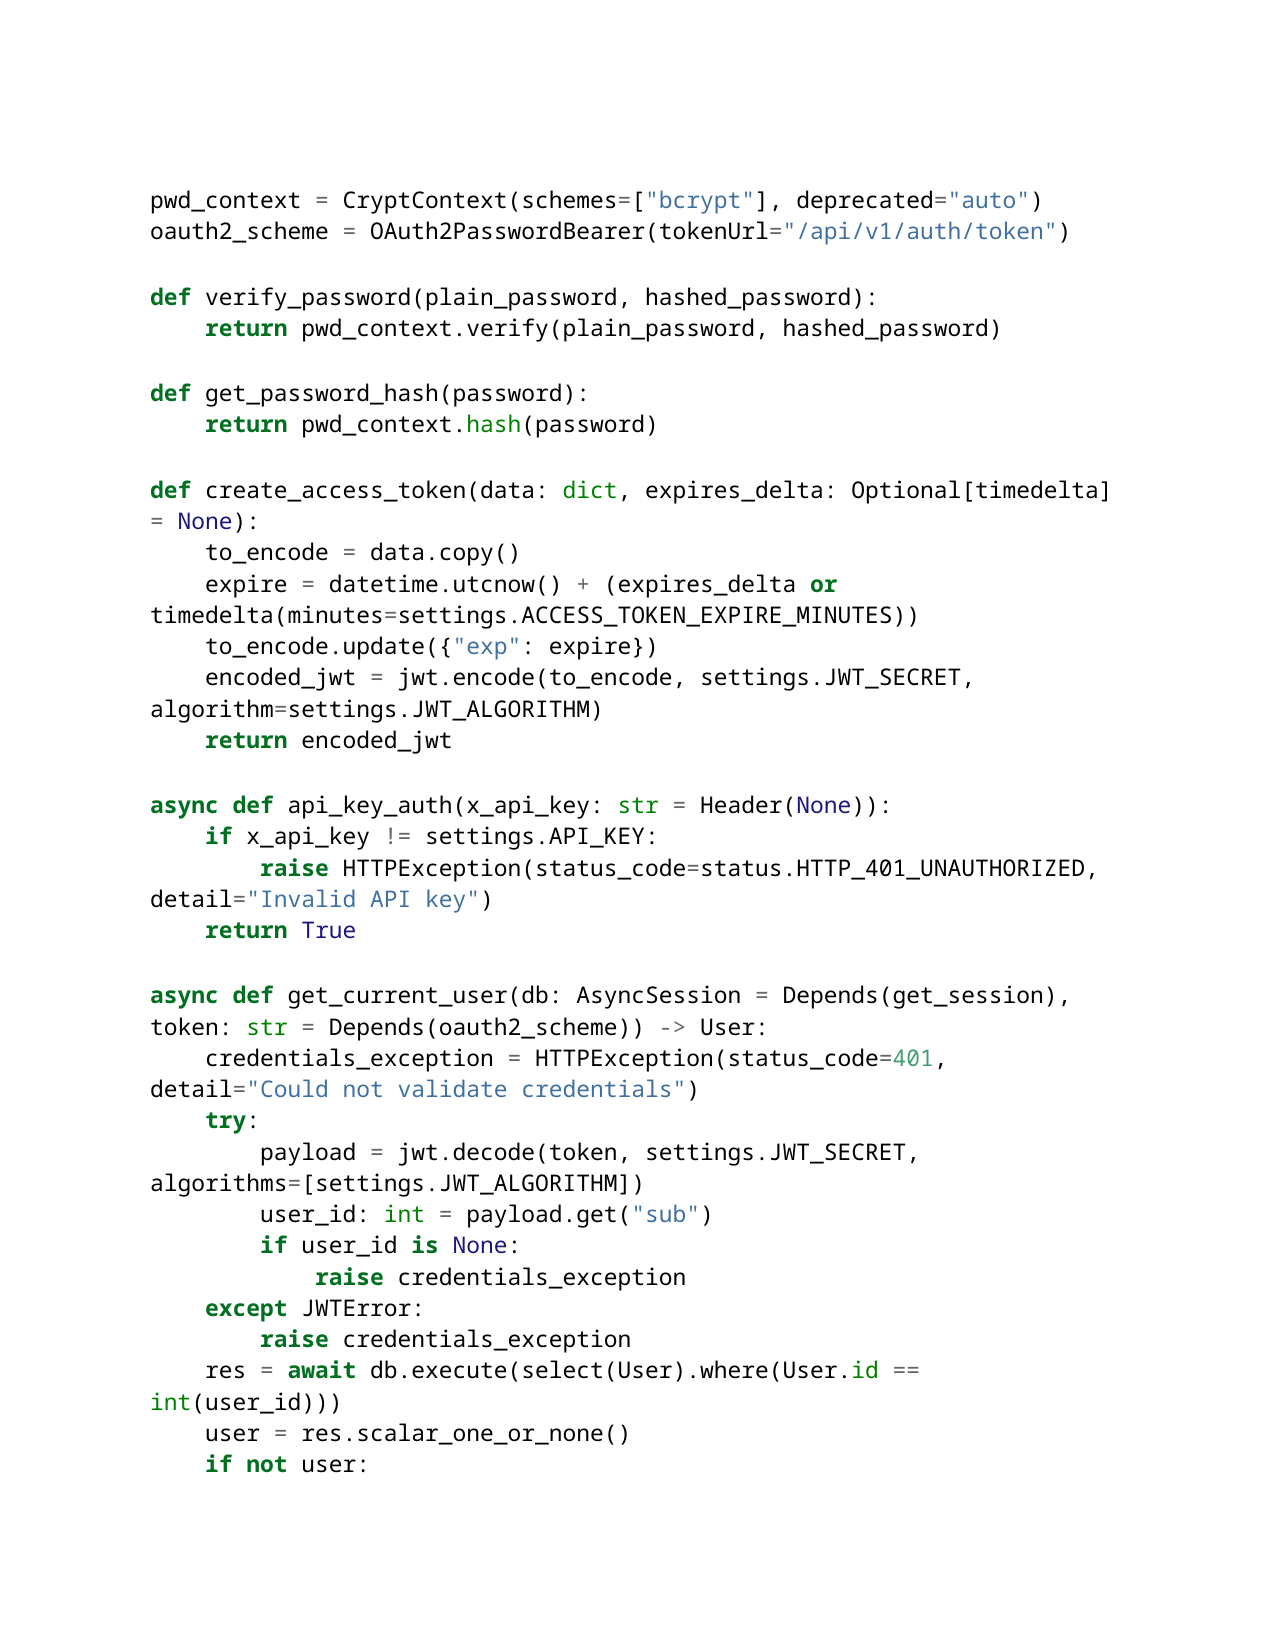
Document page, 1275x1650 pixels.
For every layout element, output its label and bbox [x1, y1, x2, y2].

text [150, 150, 1125, 1479]
